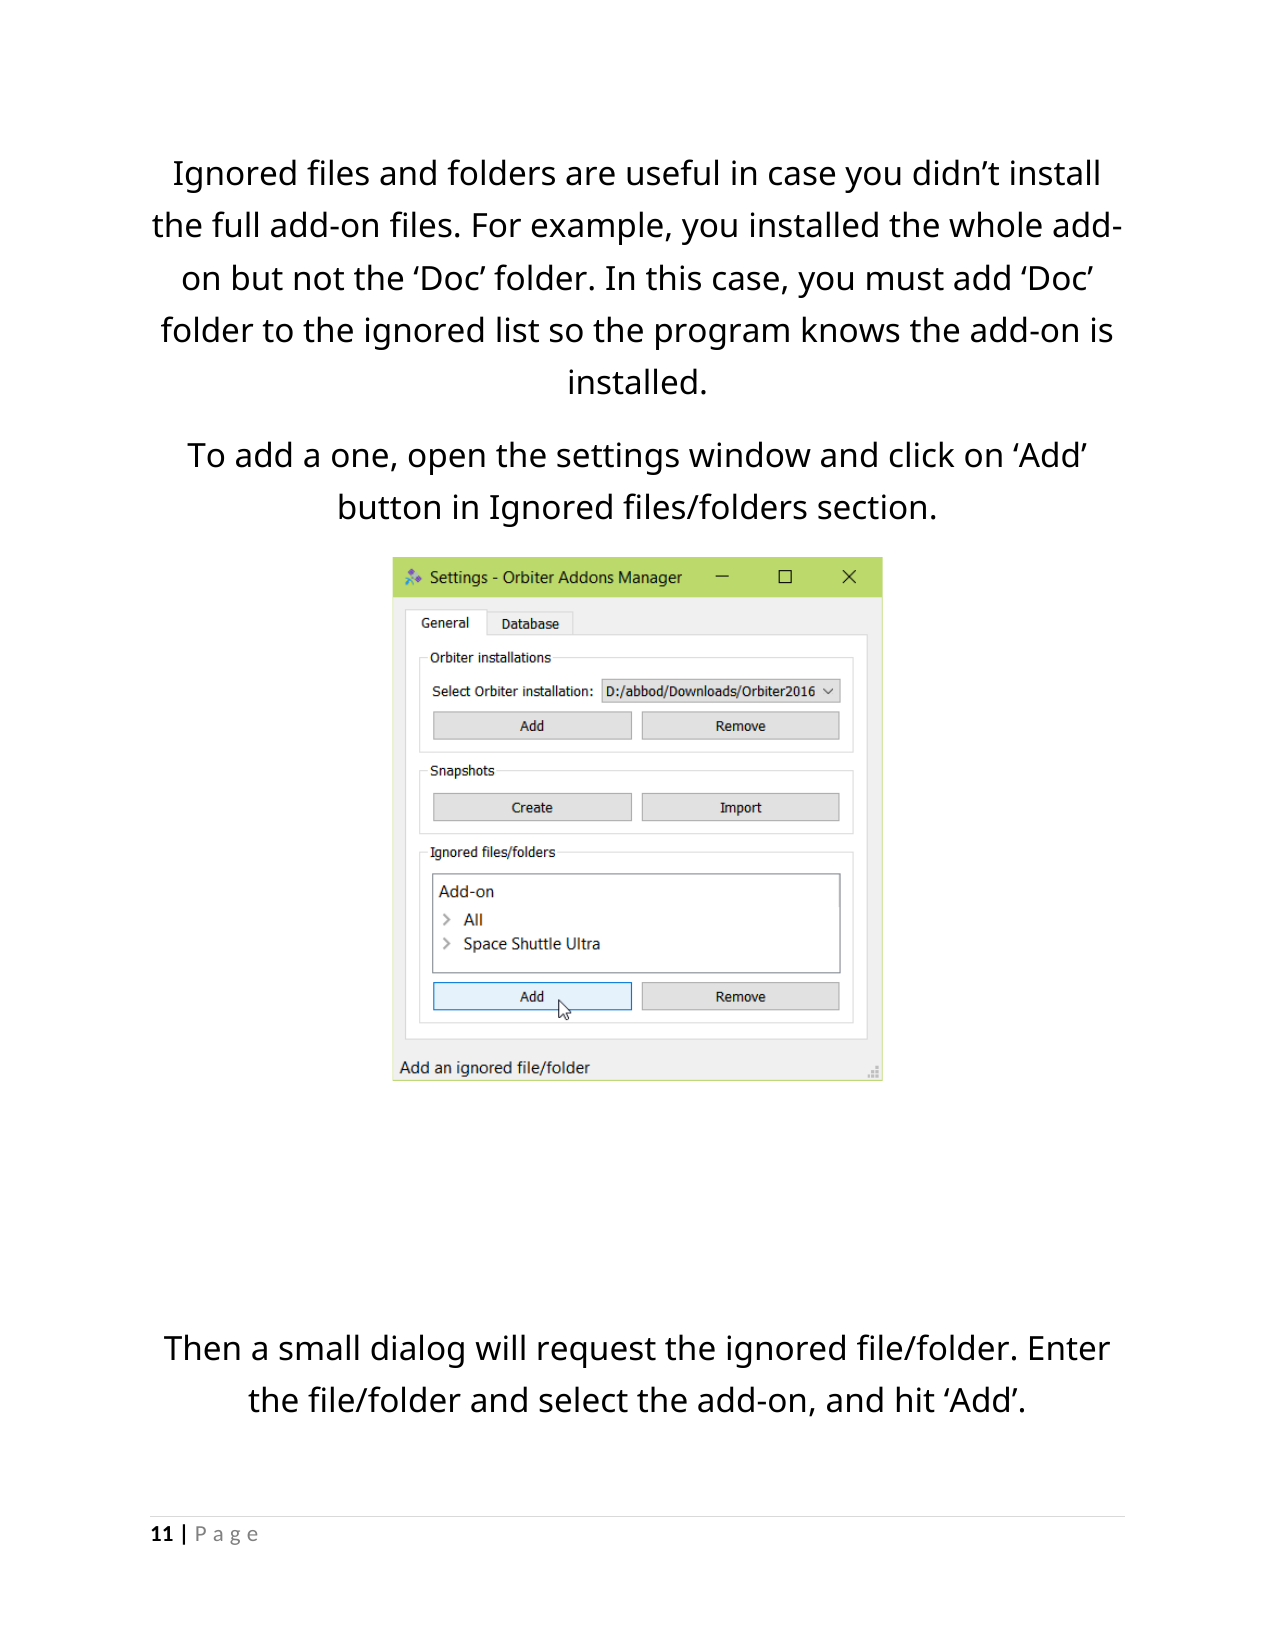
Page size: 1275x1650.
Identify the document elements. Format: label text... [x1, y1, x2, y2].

text To add a one, open the settings window and click on ‘Add’ button in Ignored files/folders section. [150, 432, 1125, 529]
text Then a small dialog will request the ignored file/folder. Enter the file/folder and select the add-on, and hit ‘Add’. [150, 1325, 1125, 1422]
picture [392, 557, 883, 1081]
